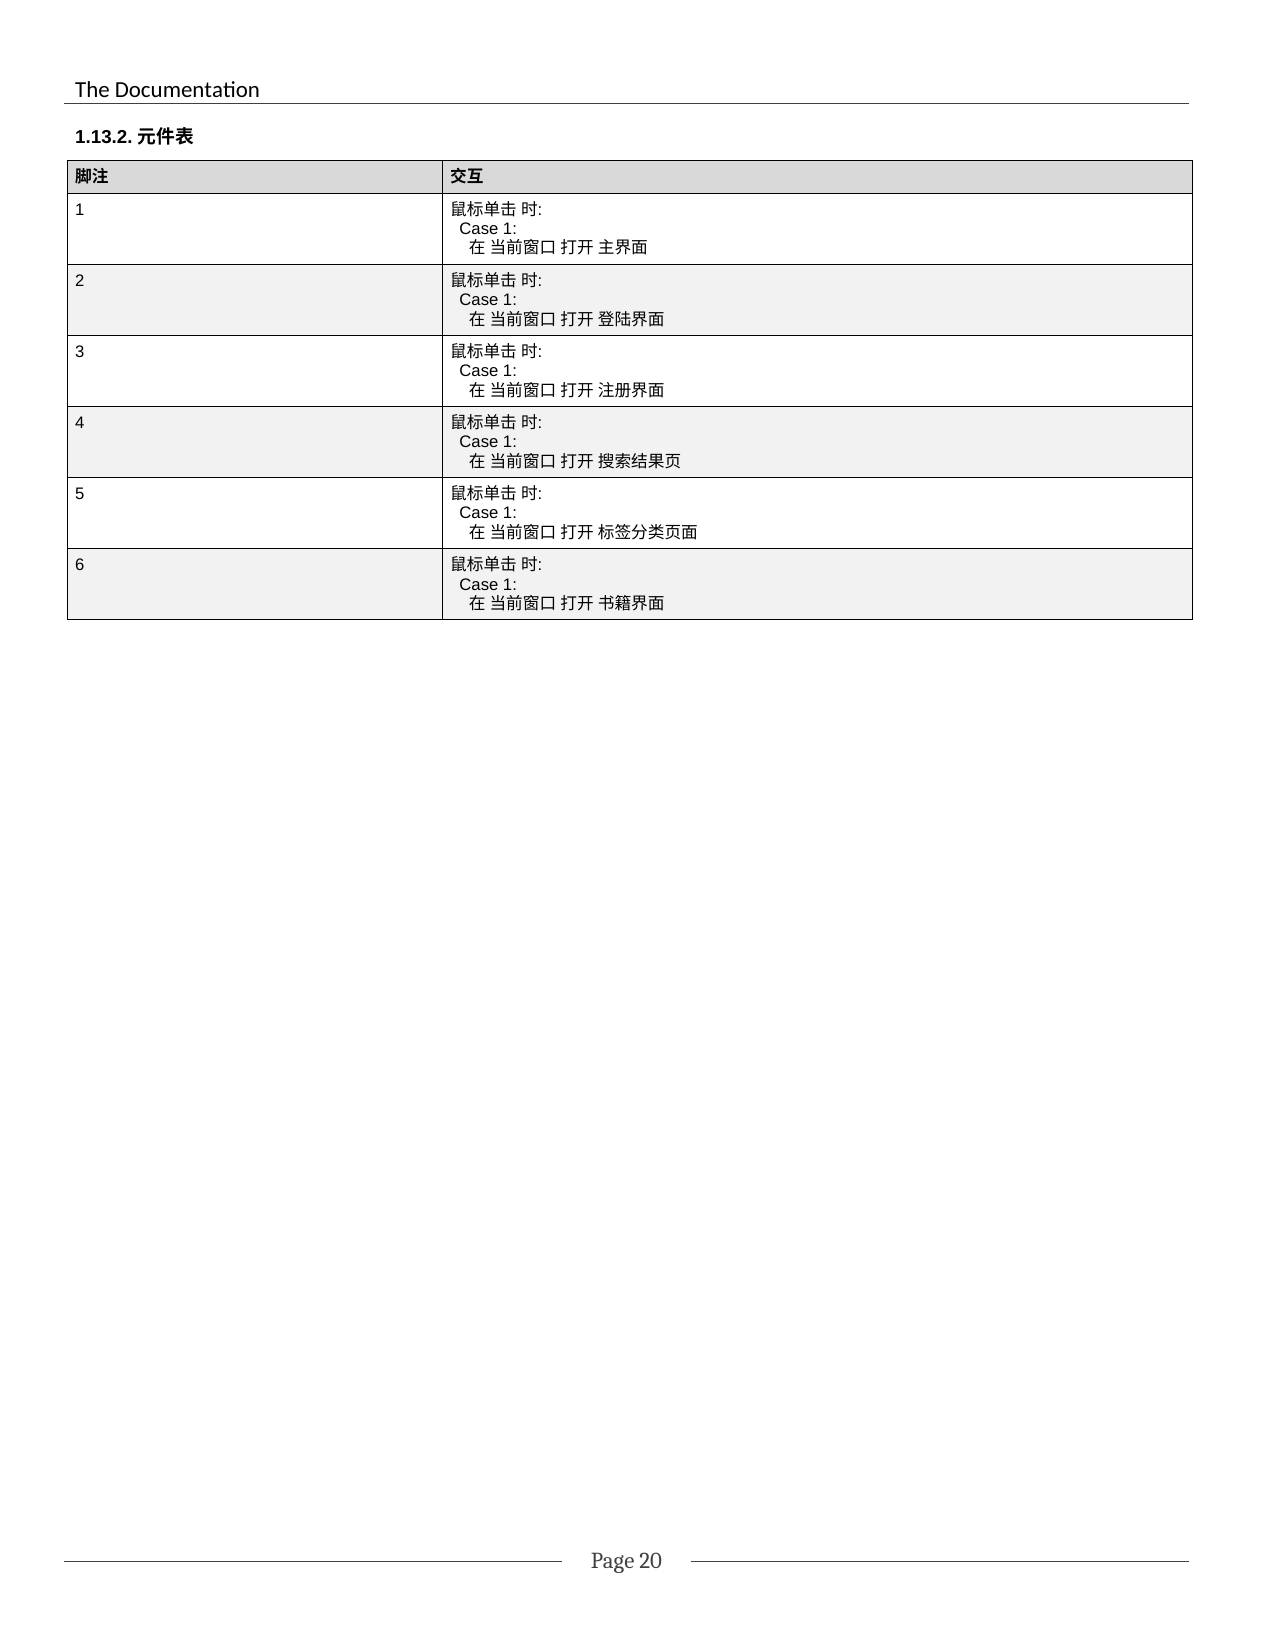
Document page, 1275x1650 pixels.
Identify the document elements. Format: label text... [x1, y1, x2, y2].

table_cell 2 [68, 265, 442, 335]
table_cell 1 [68, 194, 442, 264]
subtitle 元件表 [75, 126, 1200, 147]
table_cell 鼠标单击 时: Case 1: 在 当前窗口 打开 登陆界面 [443, 265, 1192, 335]
table_cell 5 [68, 478, 442, 548]
table_header 脚注 [68, 161, 442, 193]
table_cell 4 [68, 407, 442, 477]
table_cell 鼠标单击 时: Case 1: 在 当前窗口 打开 标签分类页面 [443, 478, 1192, 548]
table_cell 鼠标单击 时: Case 1: 在 当前窗口 打开 主界面 [443, 194, 1192, 264]
table_header 交互 [443, 161, 1192, 193]
table_cell 鼠标单击 时: Case 1: 在 当前窗口 打开 书籍界面 [443, 549, 1192, 619]
table_cell 鼠标单击 时: Case 1: 在 当前窗口 打开 注册界面 [443, 336, 1192, 406]
table_cell 3 [68, 336, 442, 406]
table_cell 6 [68, 549, 442, 619]
table_cell 鼠标单击 时: Case 1: 在 当前窗口 打开 搜索结果页 [443, 407, 1192, 477]
